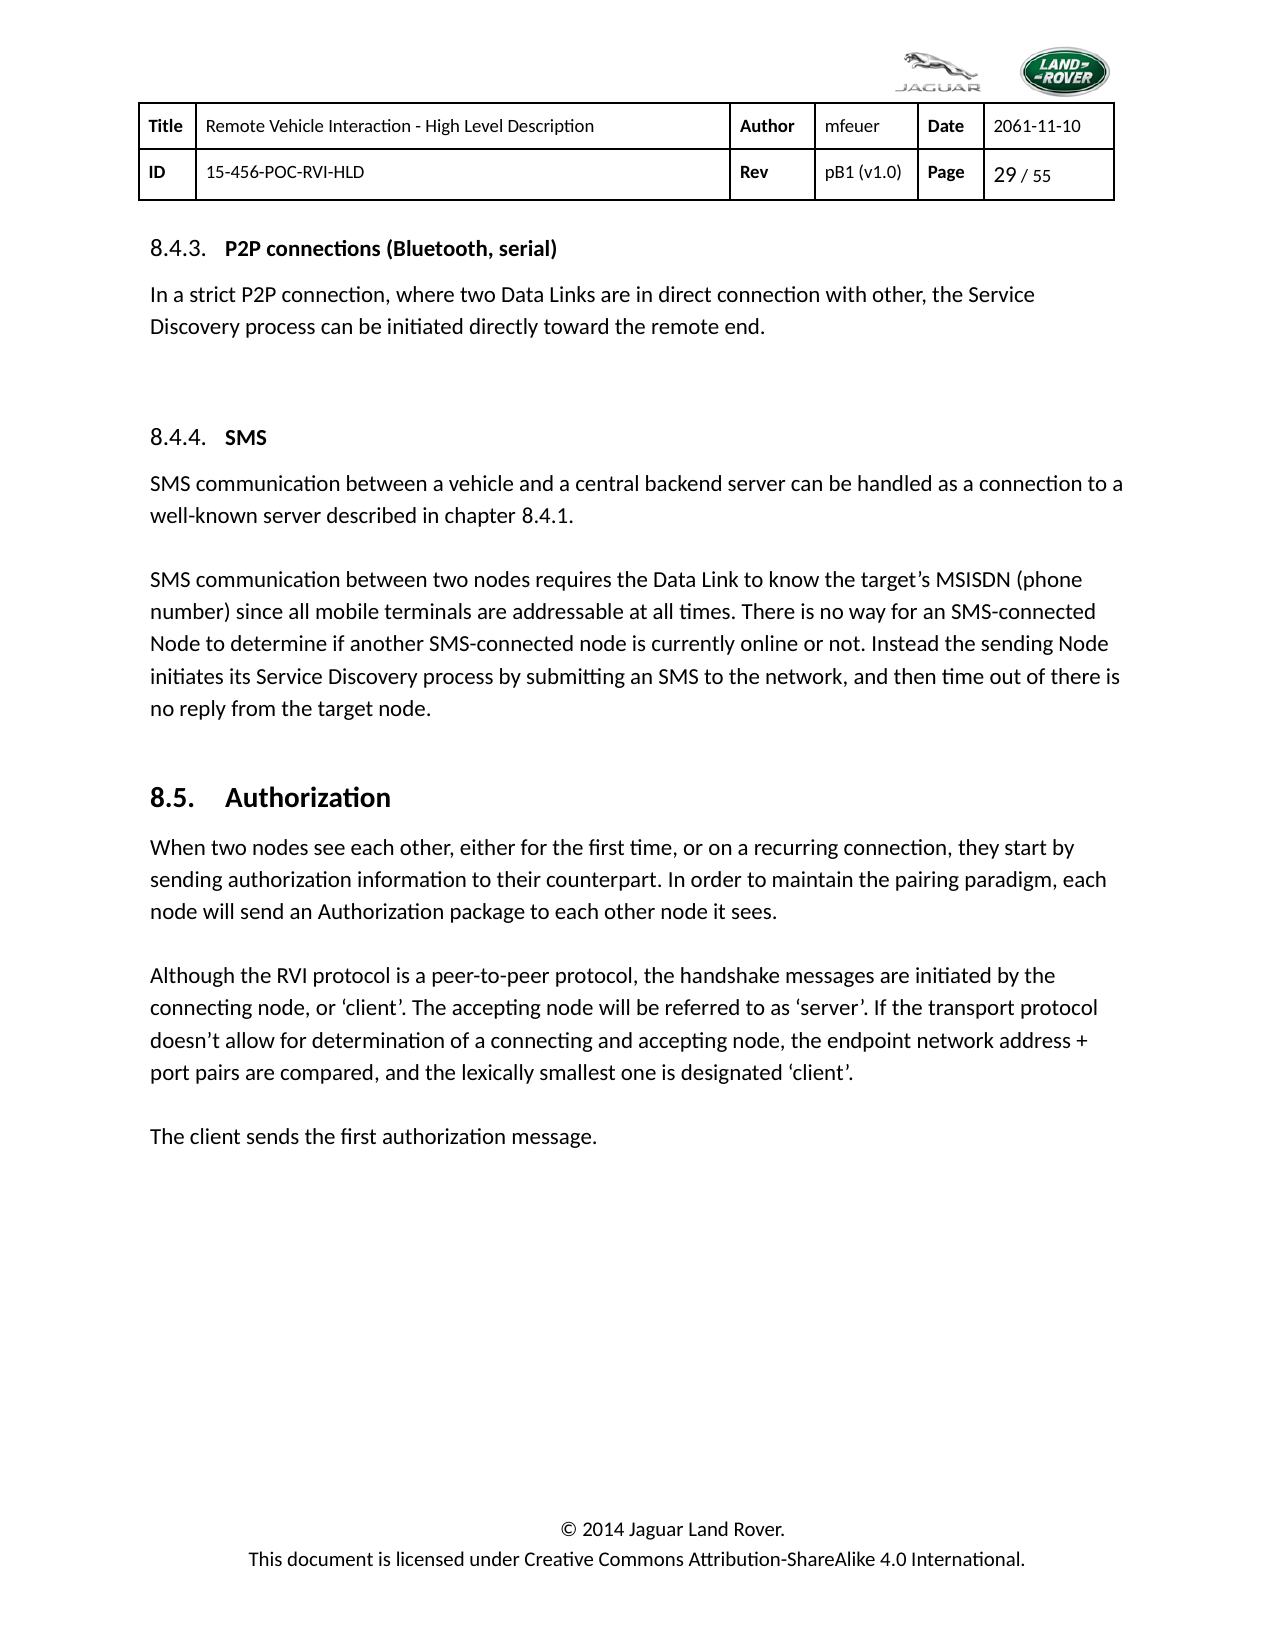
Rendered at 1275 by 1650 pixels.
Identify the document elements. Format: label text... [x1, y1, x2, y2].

text In a strict P2P connection, where two Data Links are in direct connection with other, the Service Discovery process can be initiated directly toward the remote end. [150, 280, 1125, 372]
text SMS communication between a vehicle and a central backend server can be handled as a connection to a well-known server described in chapter 7.4.1. [150, 469, 1125, 561]
subtitle SMS [150, 421, 1125, 452]
text When two nodes see each other, either for the first time, or on a recurring connection, they start by sending authorization information to their counterpart. In order to maintain the pairing paradigm, each node will send an Authorization package to each other node it sees. [150, 833, 1125, 925]
picture [866, 46, 1116, 98]
subtitle P2P connections (Bluetooth, serial) [150, 232, 1125, 263]
text The client sends the first authorization message. [150, 1122, 1125, 1150]
subtitle Authorization [150, 779, 1125, 815]
text Although the RVI protocol is a peer-to-peer protocol, the handshake messages are initiated by the connecting node, or ‘client’. The accepting node will be referred to as ‘server’. If the transport protocol doesn’t allow for determination of a connecting and accepting node, the endpoint network address + port pairs are compared, and the lexically smallest one is designated ‘client’. [150, 961, 1125, 1086]
text SMS communication between two nodes requires the Data Link to know the target’s MSISDN (phone number) since all mobile terminals are addressable at all times. There is no way for an SMS-connected Node to determine if another SMS-connected node is currently online or not. Instead the sending Node initiates its Service Discovery process by submitting an SMS to the network, and then time out of there is no reply from the target node. [150, 565, 1125, 722]
